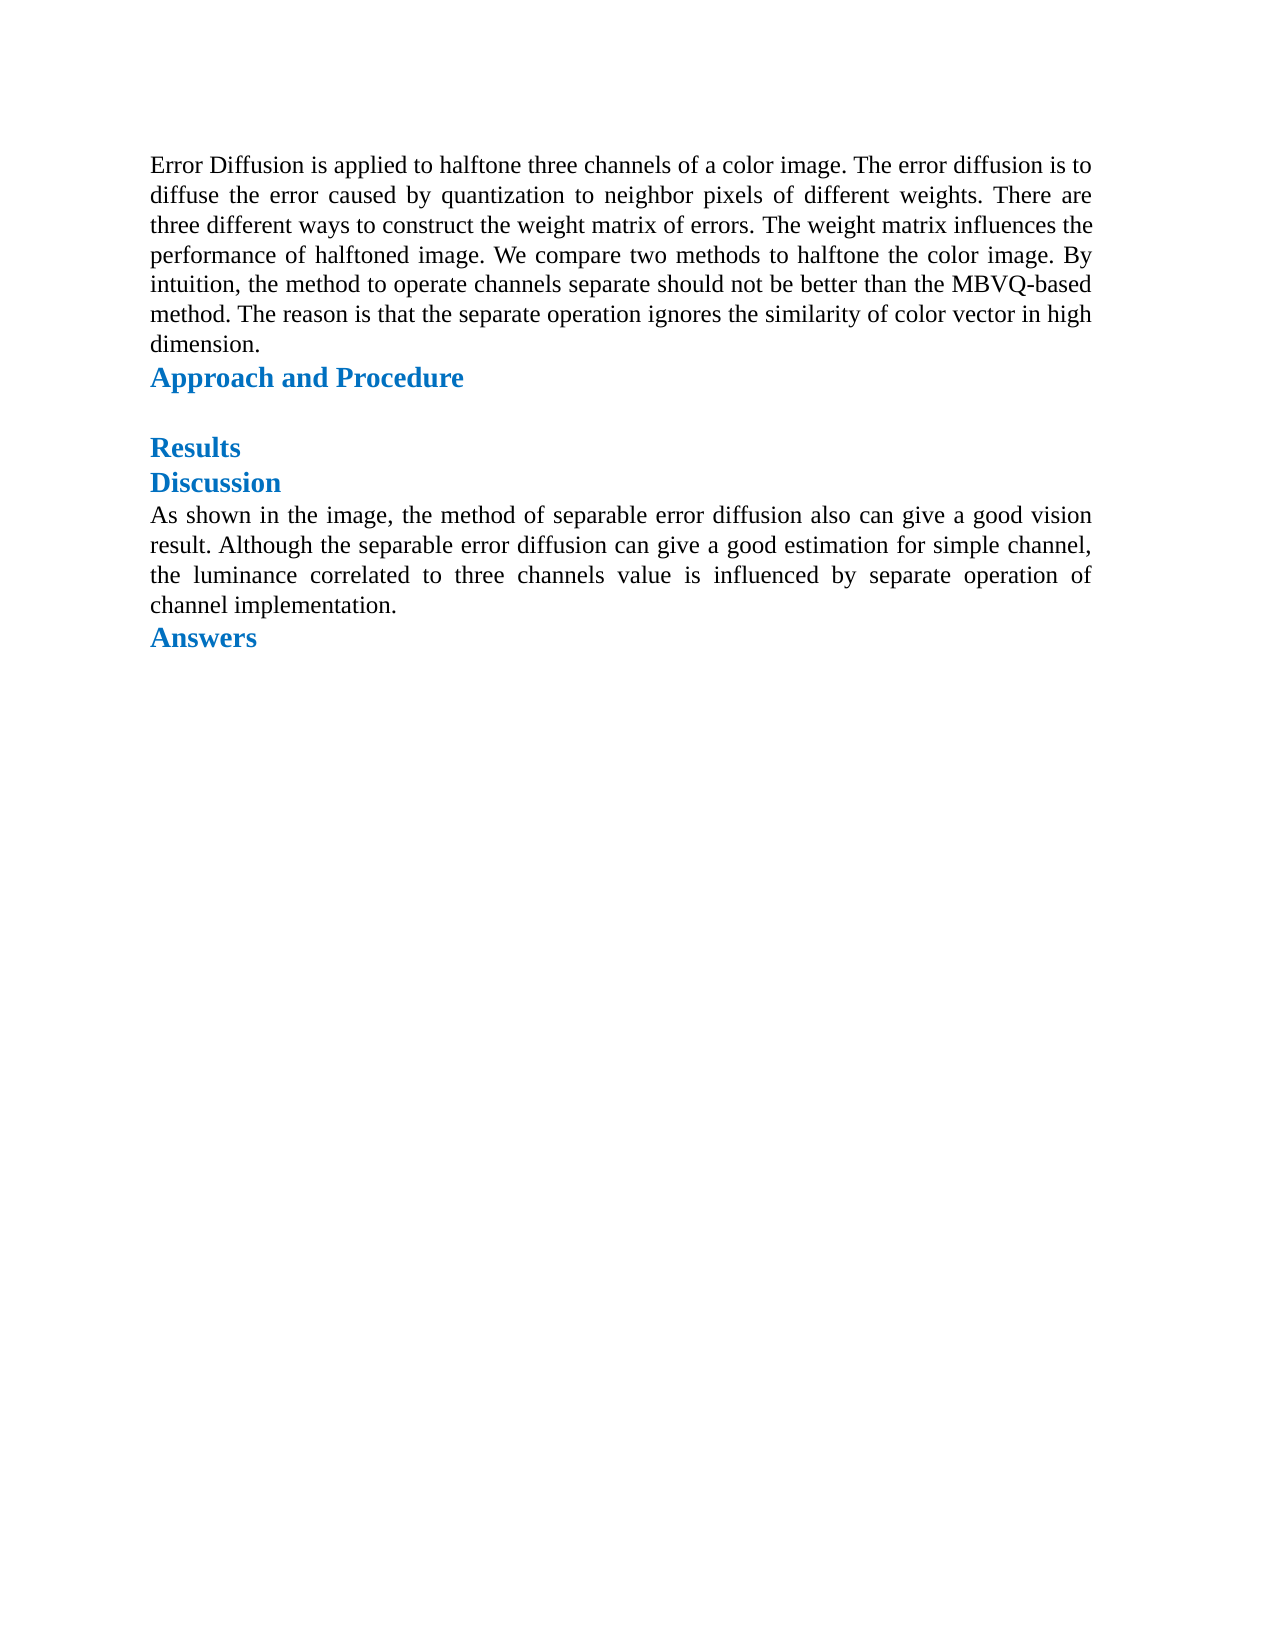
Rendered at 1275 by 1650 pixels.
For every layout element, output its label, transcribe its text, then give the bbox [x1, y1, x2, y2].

text Answers [150, 621, 1093, 654]
text Discussion [150, 465, 1093, 499]
text Approach and Procedure [150, 360, 1093, 393]
text As shown in the image, the method of separable error diffusion also can give a good vision result. Although the separable error diffusion can give a good estimation for simple channel, the luminance correlated to three channels value is influenced by separate operation of channel implementation. [150, 501, 1093, 619]
text Error Diffusion is applied to halftone three channels of a color image. The error diffusion is to diffuse the error caused by quantization to neighbor pixels of different weights. There are three different ways to construct the weight matrix of errors. The weight matrix influences the performance of halftoned image. We compare two methods to halftone the color image. By intuition, the method to operate channels separate should not be better than the MBVQ-based method. The reason is that the separate operation ignores the similarity of color vector in high dimension. [150, 150, 1093, 358]
text Results [150, 430, 1093, 464]
